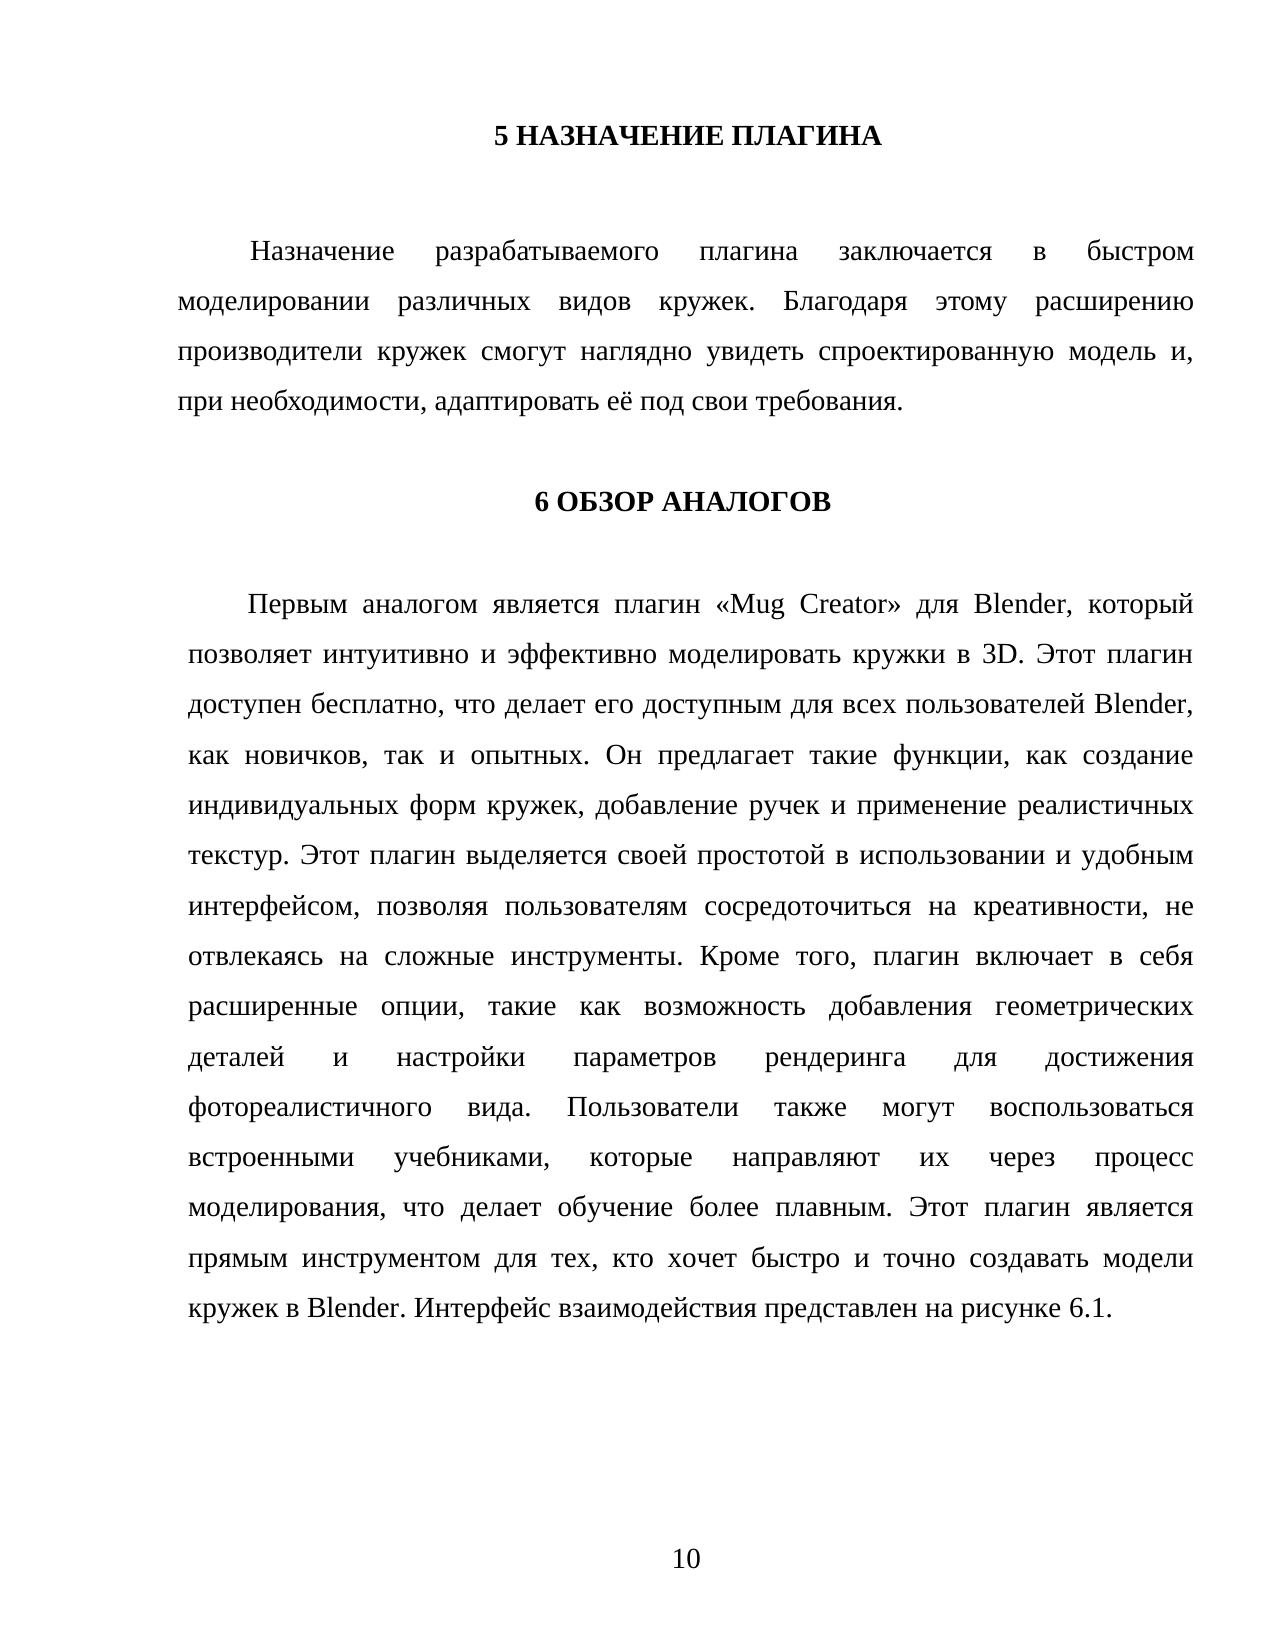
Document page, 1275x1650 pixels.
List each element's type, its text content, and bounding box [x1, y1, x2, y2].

text Назначение разрабатываемого плагина заключается в быстром моделировании различных видов кружек. Благодаря этому расширению производители кружек смогут наглядно увидеть спроектированную модель и, при необходимости, адаптировать её под свои требования. [177, 233, 1195, 417]
subtitle 5 НАЗНАЧЕНИЕ ПЛАГИНА [181, 118, 1195, 152]
text Первым аналогом является плагин «Mug Creator» для Blender, который позволяет интуитивно и эффективно моделировать кружки в 3D. Этот плагин доступен бесплатно, что делает его доступным для всех пользователей Blender, как новичков, так и опытных. Он предлагает такие функции, как создание индивидуальных форм кружек, добавление ручек и применение реалистичных текстур. Этот плагин выделяется своей простотой в использовании и удобным интерфейсом, позволяя пользователям сосредоточиться на креативности, не отвлекаясь на сложные инструменты. Кроме того, плагин включает в себя расширенные опции, такие как возможность добавления геометрических деталей и настройки параметров рендеринга для достижения фотореалистичного вида. Пользователи также могут воспользоваться встроенными учебниками, которые направляют их через процесс моделирования, что делает обучение более плавным. Этот плагин является прямым инструментом для тех, кто хочет быстро и точно создавать модели кружек в Blender. Интерфейс взаимодействия представлен на рисунке 6.1. [188, 586, 1195, 1324]
text 6 ОБЗОР АНАЛОГОВ [177, 484, 1188, 518]
